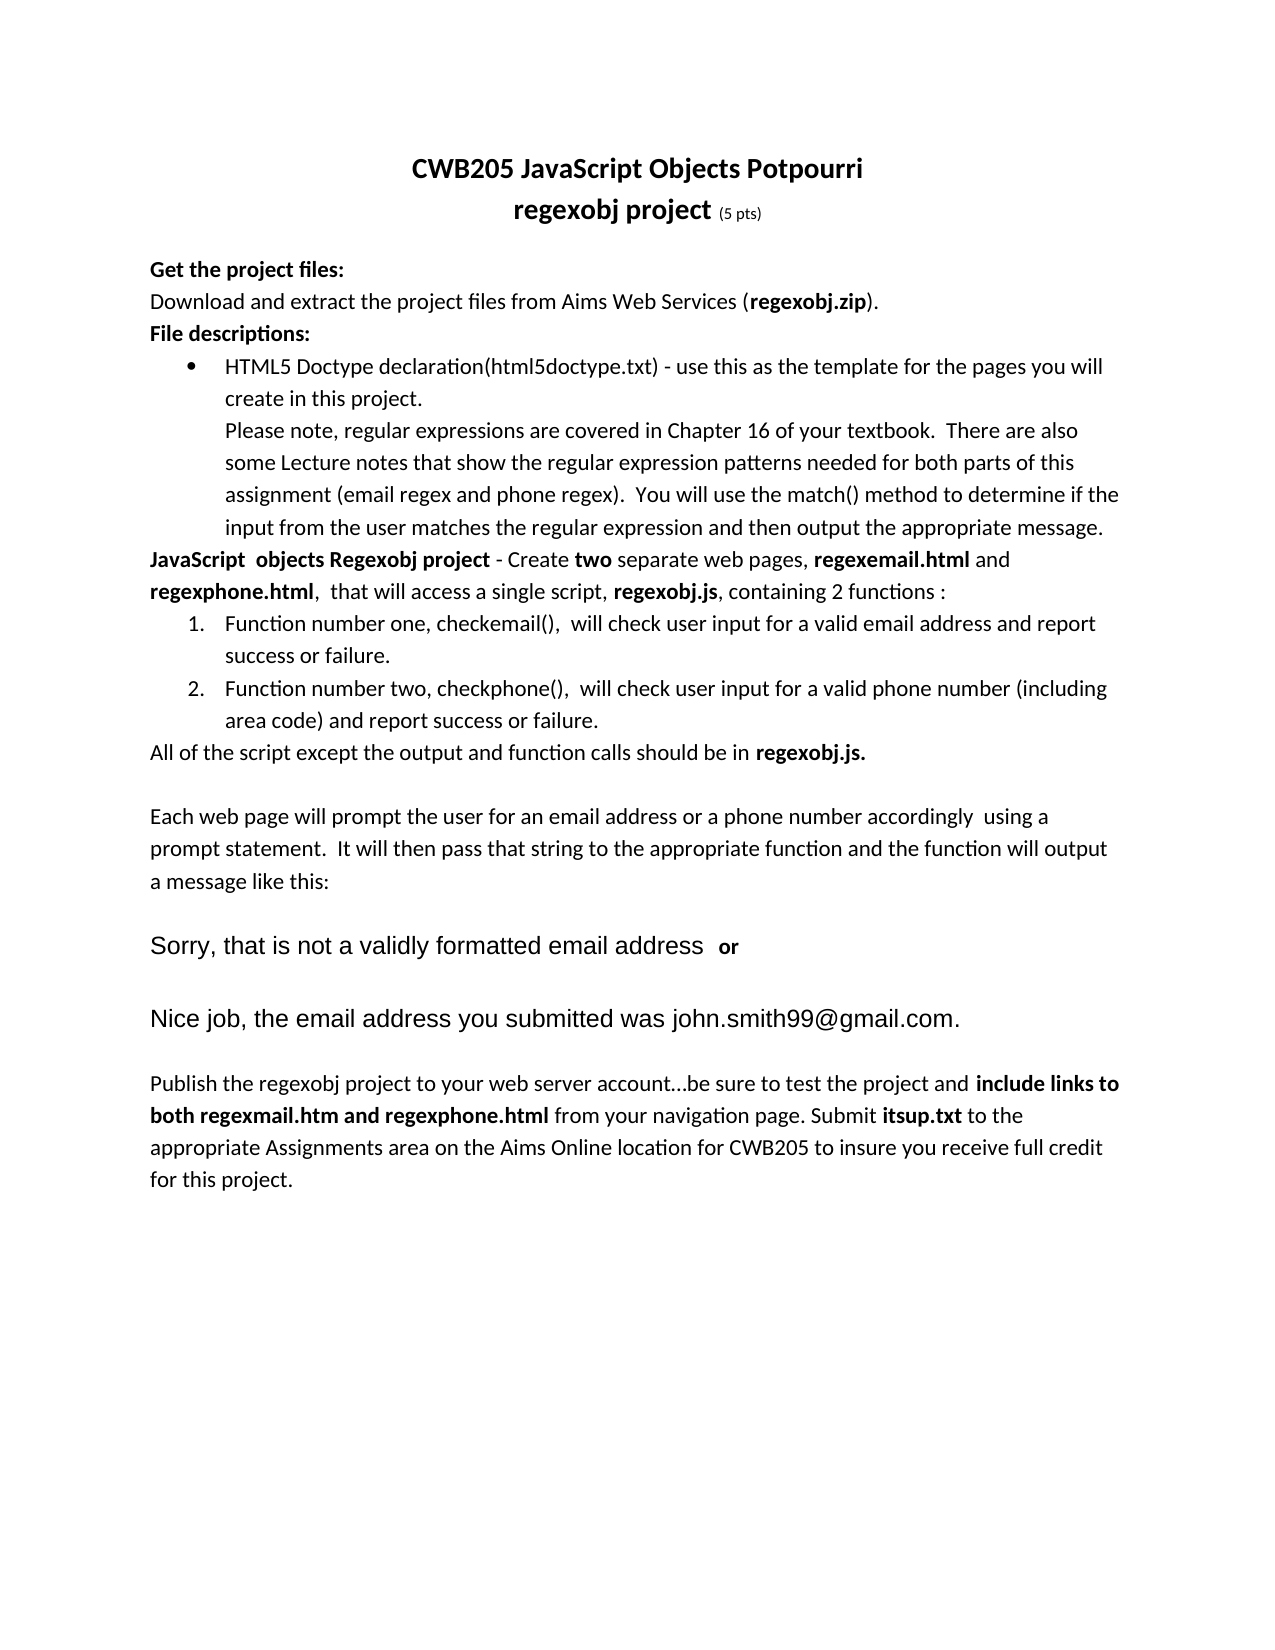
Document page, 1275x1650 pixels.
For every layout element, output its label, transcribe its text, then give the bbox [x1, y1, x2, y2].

text Each web page will prompt the user for an email address or a phone number accordingly using a prompt statement. It will then pass that string to the appropriate function and the function will output a message like this: [150, 802, 1125, 895]
list Function number one, checkemail(), will check user input for a valid email address and report success or failure. [187, 609, 1125, 669]
list Please note, regular expressions are covered in Chapter 16 of your textbook. There are also some Lecture notes that show the regular expression patterns needed for both parts of this assignment (email regex and phone regex). You will use the match() method to determine if the input from the user matches the regular expression and then output the appropriate message. [225, 416, 1125, 541]
text File descriptions: [150, 319, 1125, 348]
text CWB205 JavaScript Objects Potpourri [150, 150, 1125, 186]
text Sorry, that is not a validly formatted email address or [150, 931, 1125, 960]
text Nice job, the email address you submitted was john.smith99@gmail.com. [150, 1004, 1125, 1033]
text JavaScript objects Regexobj project - Create two separate web pages, regexemail.html and regexphone.html, that will access a single script, regexobj.js, containing 2 functions : [150, 545, 1125, 605]
text Download and extract the project files from Aims Web Services (regexobj.zip). [150, 287, 1125, 315]
text All of the script except the output and function calls should be in regexobj.js. [150, 738, 1125, 766]
list HTML5 Doctype declaration(html5doctype.txt) - use this as the template for the pages you will create in this project. [187, 352, 1125, 412]
text Publish the regexobj project to your web server account…be sure to test the project and include links to both regexmail.htm and regexphone.html from your navigation page. Submit itsup.txt to the appropriate Assignments area on the Aims Online location for CWB205 to insure you receive full credit for this project. [150, 1069, 1125, 1194]
list Function number two, checkphone(), will check user input for a valid phone number (including area code) and report success or failure. [187, 674, 1125, 734]
text regexobj project (5 pts) [150, 191, 1125, 227]
text Get the project files: [150, 255, 1125, 283]
